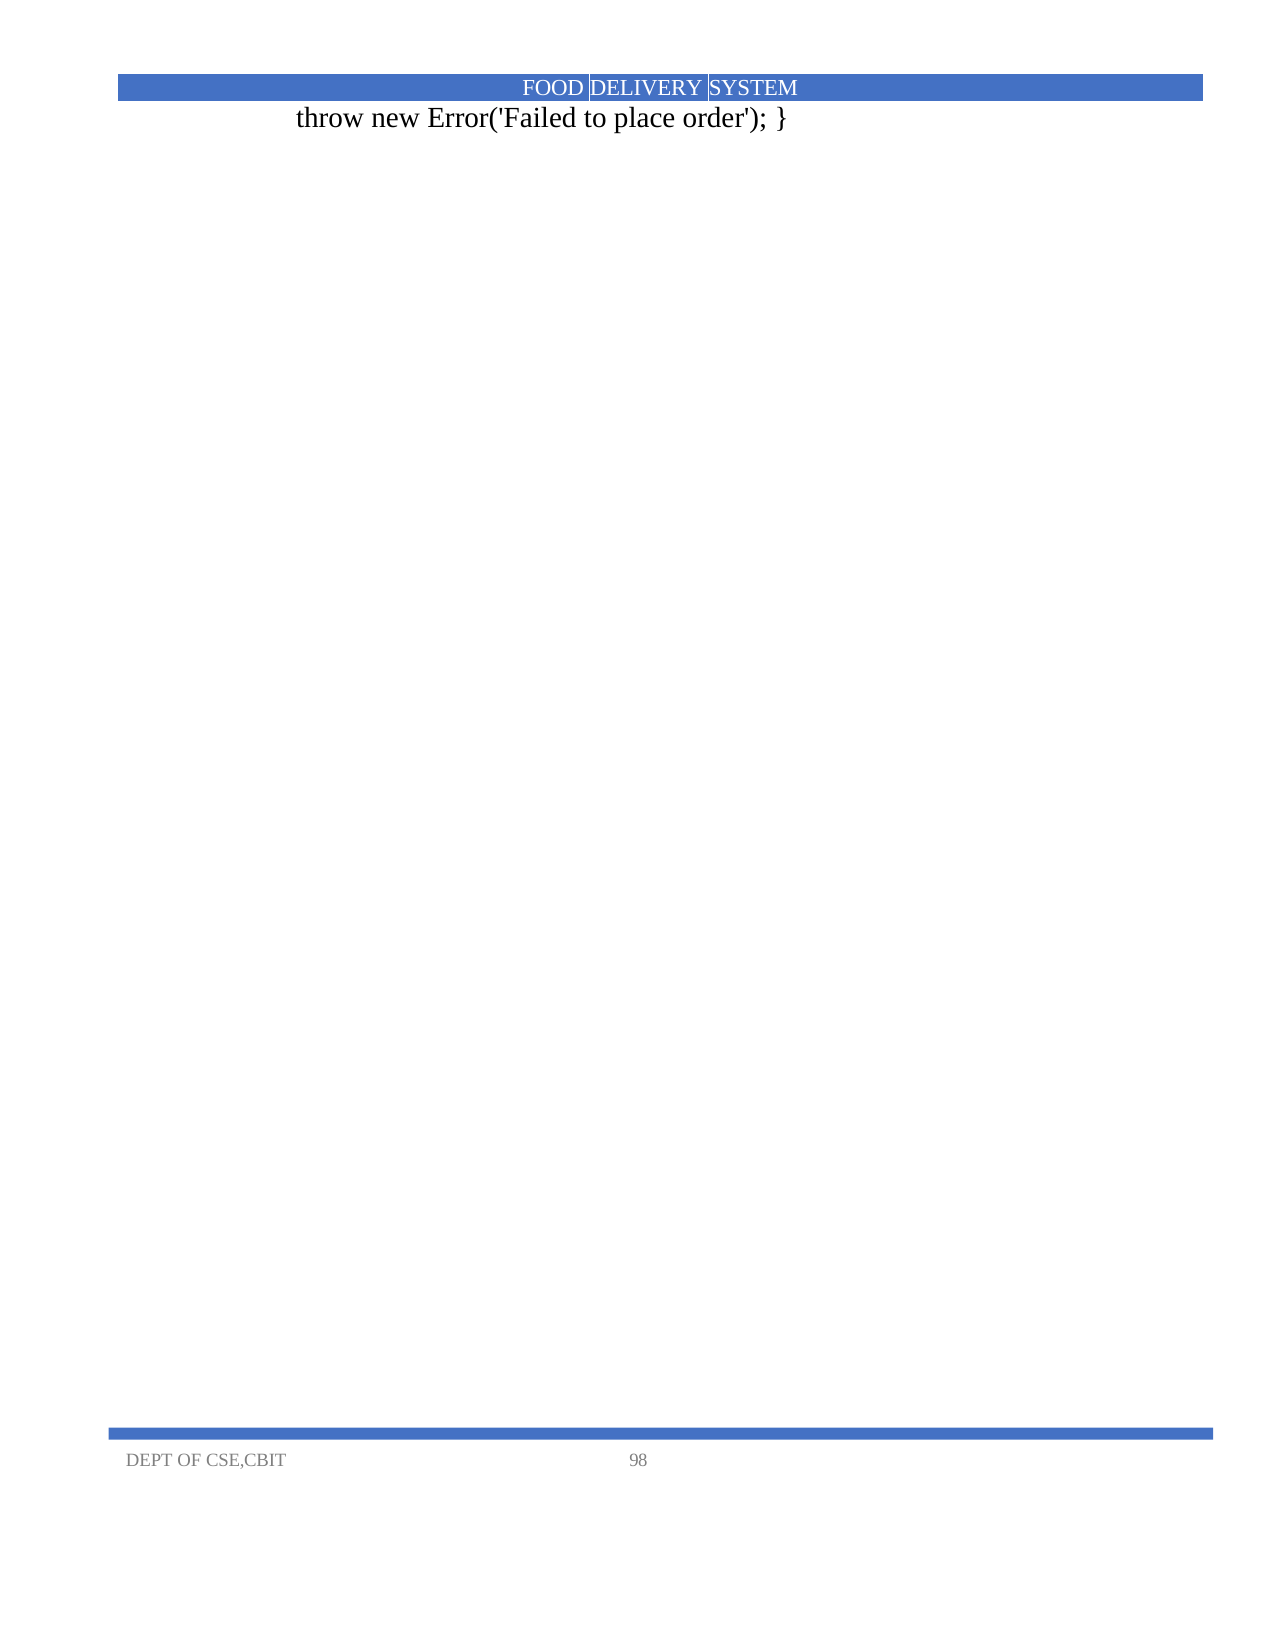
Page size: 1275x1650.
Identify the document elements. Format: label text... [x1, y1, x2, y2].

text throw new Error('Failed to place order'); } [296, 100, 1225, 133]
